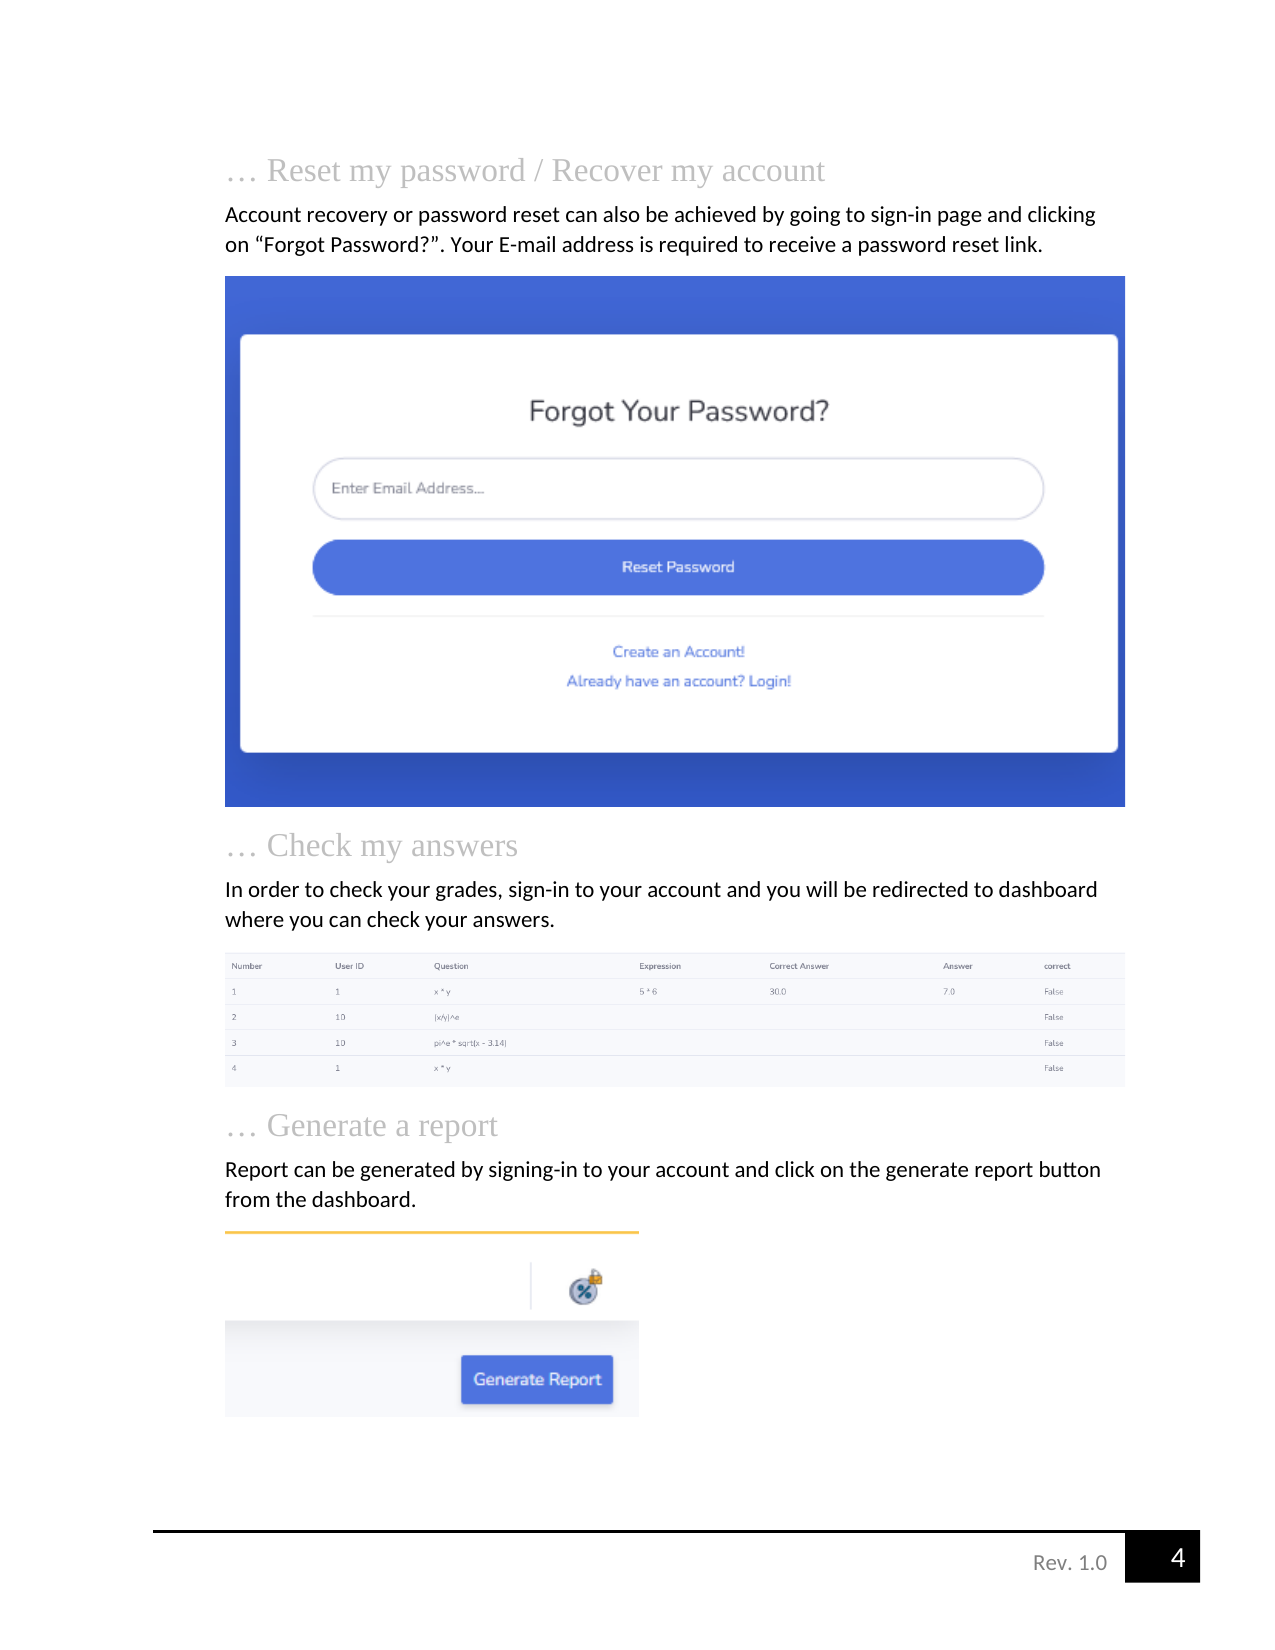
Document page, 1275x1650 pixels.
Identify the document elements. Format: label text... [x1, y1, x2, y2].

subtitle … Generate a report [225, 1105, 1125, 1143]
text Report can be generated by signing-in to your account and click on the generate report button from the dashboard. [225, 1155, 1125, 1213]
picture [225, 952, 1125, 1087]
subtitle … Check my answers [225, 826, 1125, 864]
picture [225, 1231, 639, 1417]
text In order to check your grades, sign-in to your account and you will be redirected to dashboard where you can check your answers. [225, 875, 1125, 934]
text Account recovery or password reset can also be achieved by going to sign-in page and clicking on “Forgot Password?”. Your E-mail address is required to receive a password reset link. [225, 200, 1125, 258]
picture [225, 276, 1125, 807]
subtitle … Reset my password / Recover my account [225, 150, 1125, 188]
